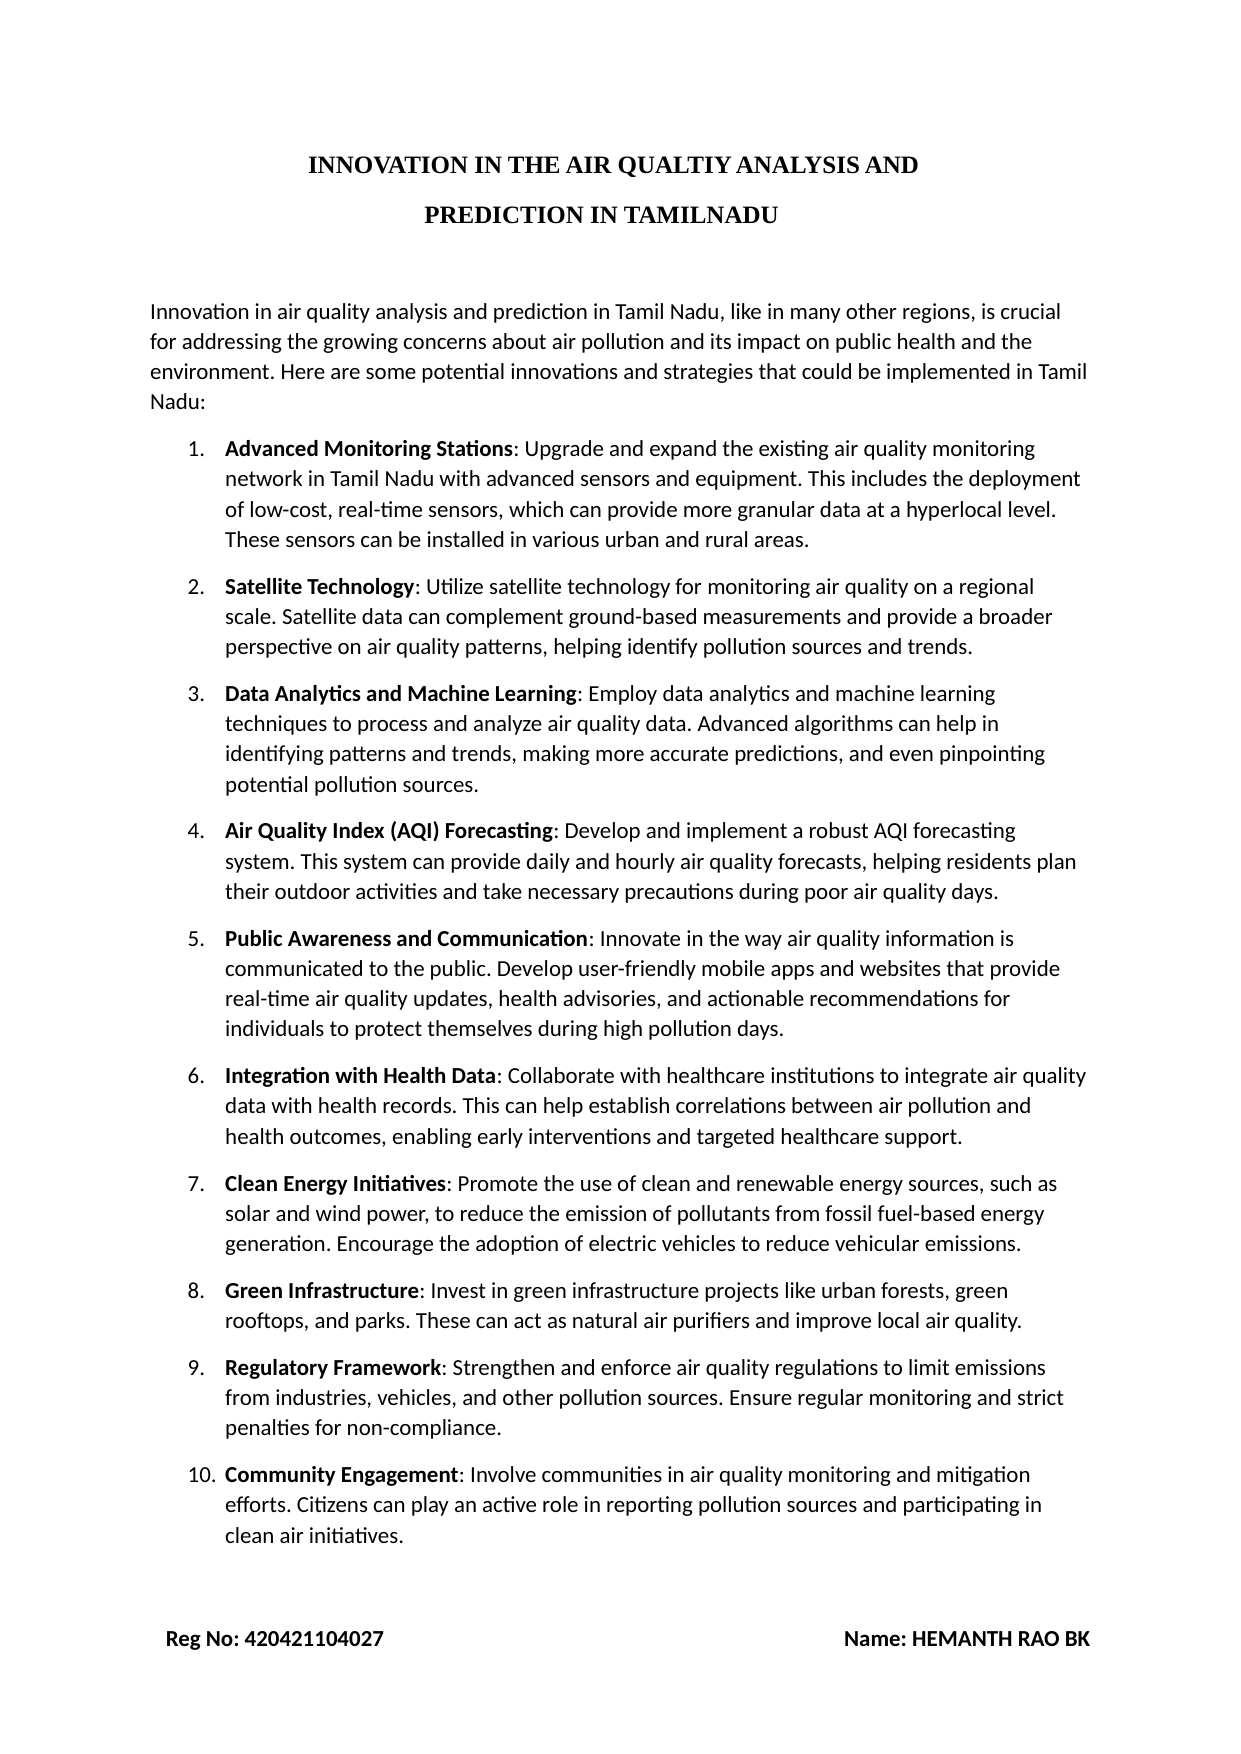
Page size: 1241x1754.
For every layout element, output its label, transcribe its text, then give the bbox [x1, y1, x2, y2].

list Advanced Monitoring Stations: Upgrade and expand the existing air quality monitoring network in Tamil Nadu with advanced sensors and equipment. This includes the deployment of low-cost, real-time sensors, which can provide more granular data at a hyperlocal level. These sensors can be installed in various urban and rural areas. [187, 434, 1090, 553]
list Clean Energy Initiatives: Promote the use of clean and renewable energy sources, such as solar and wind power, to reduce the emission of pollutants from fossil fuel-based energy generation. Encourage the adoption of electric vehicles to reduce vehicular emissions. [187, 1169, 1090, 1257]
list Community Engagement: Involve communities in air quality monitoring and mitigation efforts. Citizens can play an active role in reporting pollution sources and participating in clean air initiatives. [187, 1460, 1090, 1549]
text Innovation in air quality analysis and prediction in Tamil Nadu, like in many other regions, is crucial for addressing the growing concerns about air pollution and its impact on public health and the environment. Here are some potential innovations and strategies that could be implemented in Tamil Nadu: [150, 297, 1090, 416]
list Satellite Technology: Utilize satellite technology for monitoring air quality on a regional scale. Satellite data can complement ground-based measurements and provide a broader perspective on air quality patterns, helping identify pollution sources and trends. [187, 572, 1090, 660]
text PREDICTION IN TAMILNADU [150, 200, 1090, 229]
list Integration with Health Data: Collaborate with healthcare institutions to integrate air quality data with health records. This can help establish correlations between air pollution and health outcomes, enabling early interventions and targeted healthcare support. [187, 1061, 1090, 1150]
list Data Analytics and Machine Learning: Employ data analytics and machine learning techniques to process and analyze air quality data. Advanced algorithms can help in identifying patterns and trends, making more accurate predictions, and even pinpointing potential pollution sources. [187, 679, 1090, 798]
list Public Awareness and Communication: Innovate in the way air quality information is communicated to the public. Develop user-friendly mobile apps and websites that provide real-time air quality updates, health advisories, and actionable recommendations for individuals to protect themselves during high pollution days. [187, 924, 1090, 1043]
text INNOVATION IN THE AIR QUALTIY ANALYSIS AND [150, 151, 1090, 179]
list Regulatory Framework: Strengthen and enforce air quality regulations to limit emissions from industries, vehicles, and other pollution sources. Ensure regular monitoring and strict penalties for non-compliance. [187, 1353, 1090, 1442]
list Air Quality Index (AQI) Forecasting: Develop and implement a robust AQI forecasting system. This system can provide daily and hourly air quality forecasts, helping residents plan their outdoor activities and take necessary precautions during poor air quality days. [187, 817, 1090, 905]
list Green Infrastructure: Invest in green infrastructure projects like urban forests, green rooftops, and parks. These can act as natural air purifiers and improve local air quality. [187, 1276, 1090, 1334]
